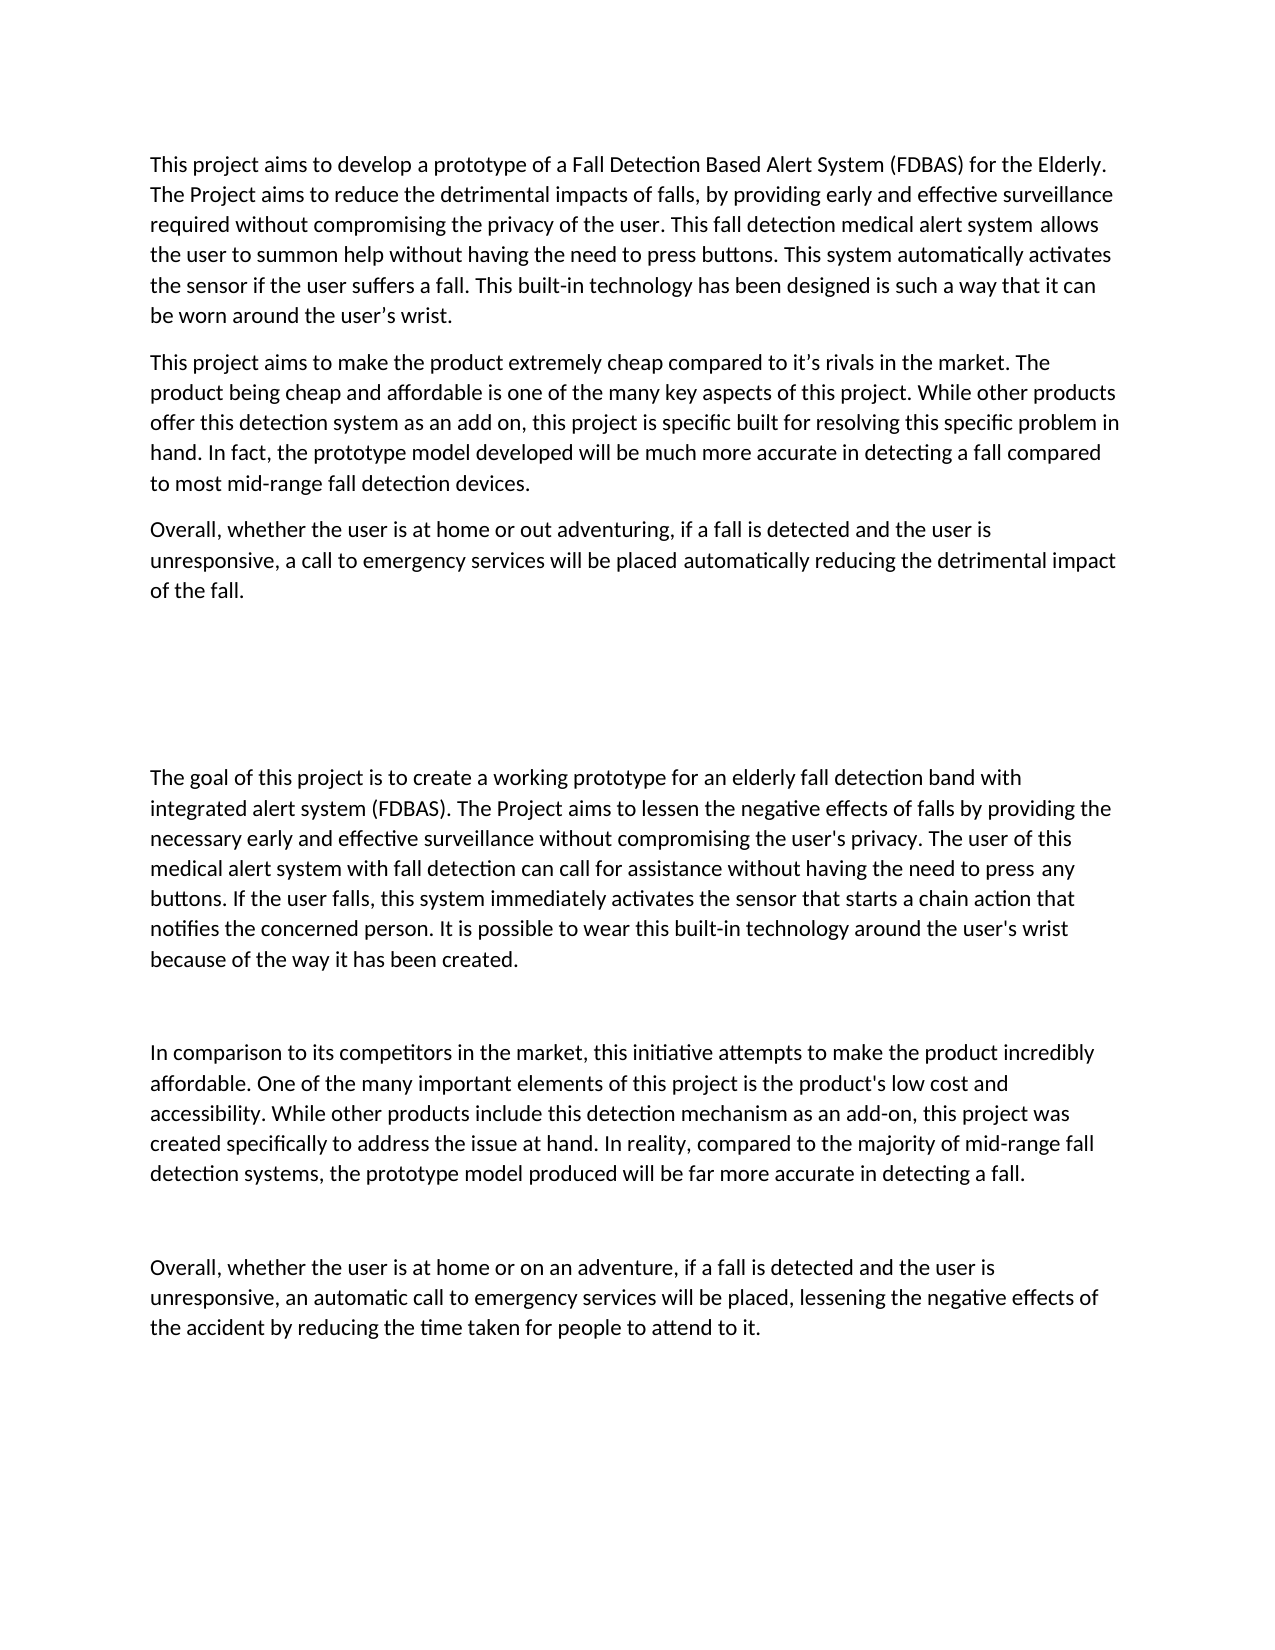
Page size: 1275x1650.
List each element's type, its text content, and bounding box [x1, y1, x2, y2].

text This project aims to make the product extremely cheap compared to it’s rivals in the market. The product being cheap and affordable is one of the many key aspects of this project. While other products offer this detection system as an add on, this project is specific built for resolving this specific problem in hand. In fact, the prototype model developed will be much more accurate in detecting a fall compared to most mid-range fall detection devices. [150, 348, 1125, 497]
text The goal of this project is to create a working prototype for an elderly fall detection band with integrated alert system (FDBAS). The Project aims to lessen the negative effects of falls by providing the necessary early and effective surveillance without compromising the user's privacy. The user of this medical alert system with fall detection can call for assistance without having the need to press any buttons. If the user falls, this system immediately activates the sensor that starts a chain action that notifies the concerned person. It is possible to wear this built-in technology around the user's wrist because of the way it has been created. [150, 763, 1125, 973]
text In comparison to its competitors in the market, this initiative attempts to make the product incredibly affordable. One of the many important elements of this project is the product's low cost and accessibility. While other products include this detection mechanism as an add-on, this project was created specifically to address the issue at hand. In reality, compared to the majority of mid-range fall detection systems, the prototype model produced will be far more accurate in detecting a fall. [150, 1038, 1125, 1187]
text Overall, whether the user is at home or out adventuring, if a fall is detected and the user is unresponsive, a call to emergency services will be placed automatically reducing the detrimental impact of the fall. [150, 516, 1125, 604]
text This project aims to develop a prototype of a Fall Detection Based Alert System (FDBAS) for the Elderly. The Project aims to reduce the detrimental impacts of falls, by providing early and effective surveillance required without compromising the privacy of the user. This fall detection medical alert system allows the user to summon help without having the need to press buttons. This system automatically activates the sensor if the user suffers a fall. This built-in technology has been designed is such a way that it can be worn around the user’s wrist. [150, 150, 1125, 329]
text Overall, whether the user is at home or on an adventure, if a fall is detected and the user is unresponsive, an automatic call to emergency services will be placed, lessening the negative effects of the accident by reducing the time taken for people to attend to it. [150, 1253, 1125, 1342]
